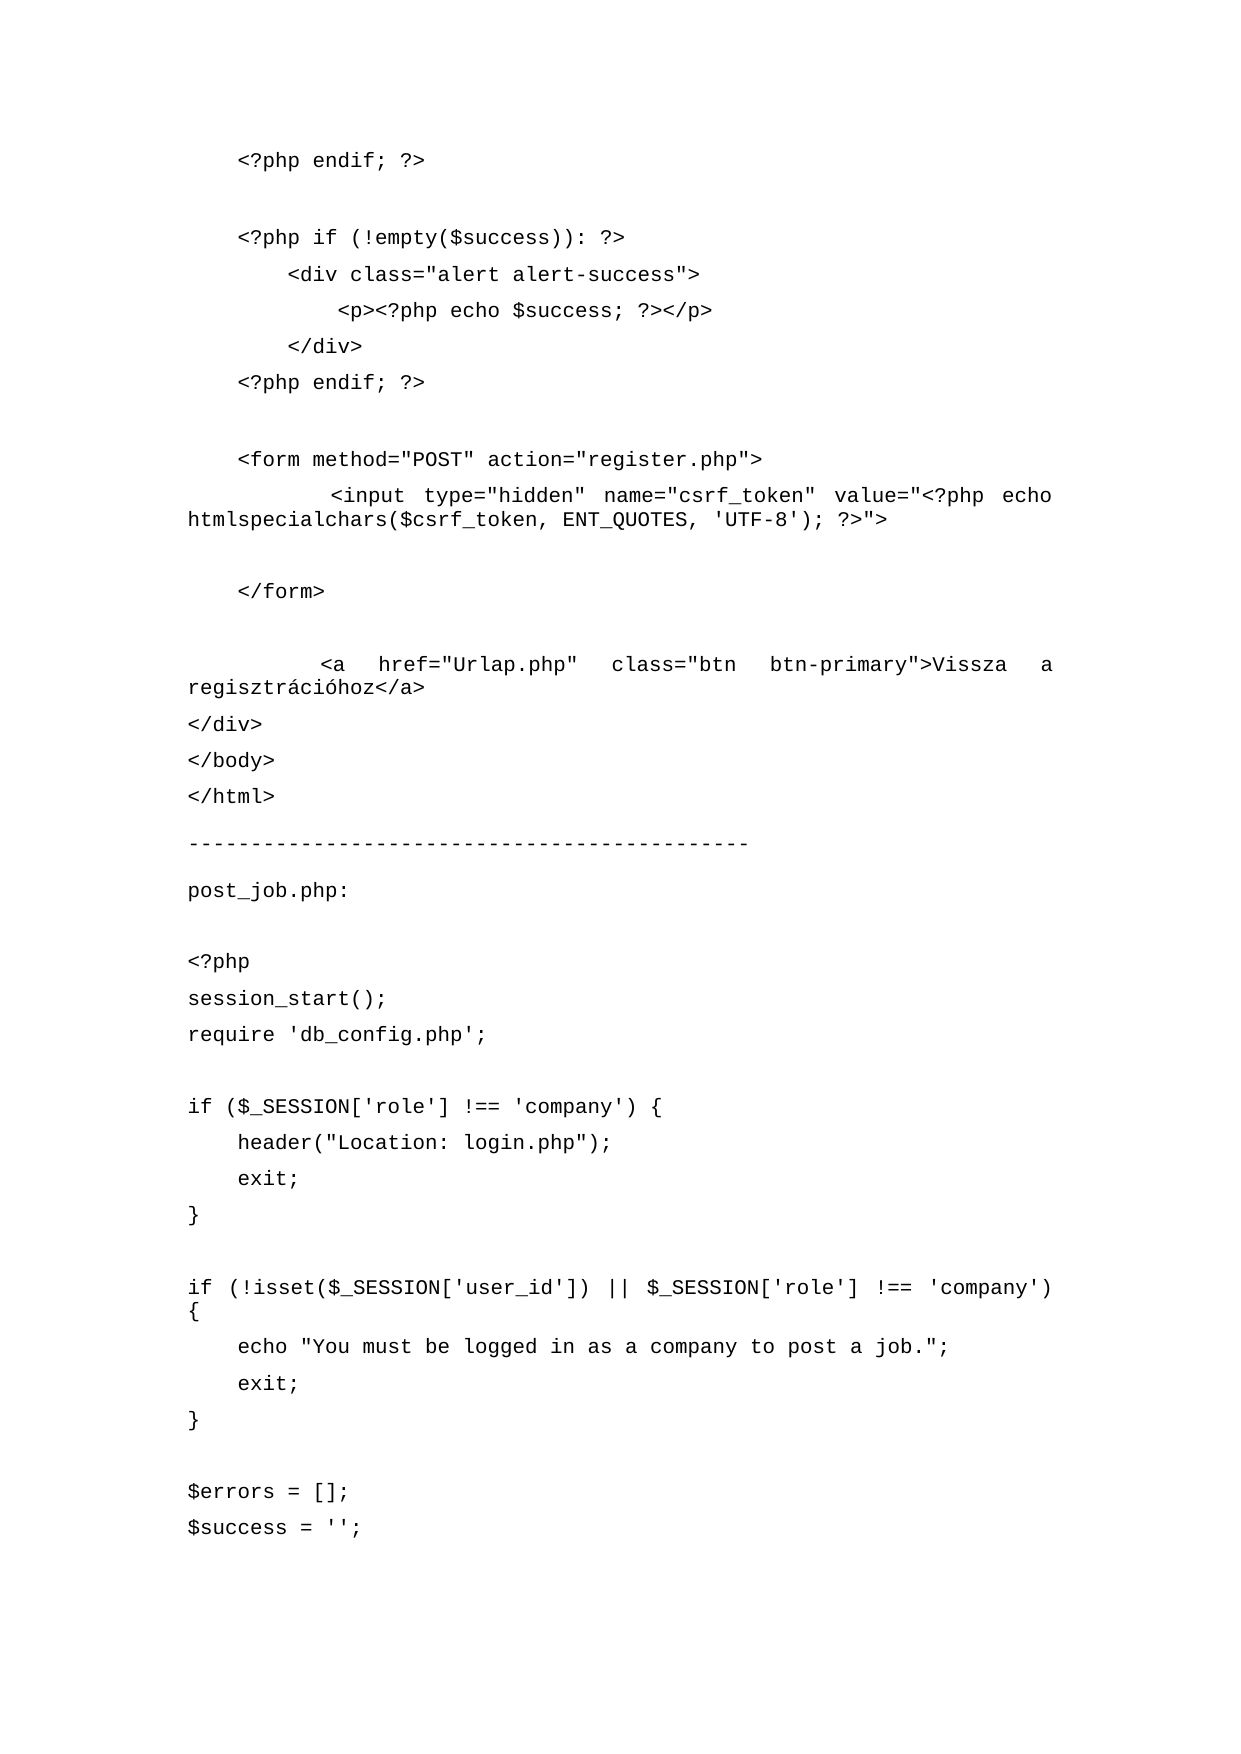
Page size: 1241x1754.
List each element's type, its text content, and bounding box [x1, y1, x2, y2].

text <?php endif; ?> [187, 372, 1053, 396]
text } [187, 1204, 1053, 1228]
text <input type="hidden" name="csrf_token" value="<?php echo htmlspecialchars($csrf_token, ENT_QUOTES, 'UTF-8'); ?>"> [187, 486, 1053, 533]
text echo "You must be logged in as a company to post a job."; [187, 1336, 1053, 1360]
text <p><?php echo $success; ?></p> [187, 300, 1053, 323]
text session_start(); [187, 987, 1053, 1011]
text require 'db_config.php'; [187, 1024, 1053, 1047]
text </html> --------------------------------------------- post_job.php: <?php [187, 786, 1053, 975]
text exit; [187, 1168, 1053, 1192]
text $success = ''; [187, 1517, 1053, 1541]
text if (!isset($_SESSION['user_id']) || $_SESSION['role'] !== 'company') { [187, 1277, 1053, 1324]
text </div> [187, 336, 1053, 359]
text <a href="Urlap.php" class="btn btn-primary">Vissza a regisztrációhoz</a> [187, 654, 1053, 701]
text </form> [187, 581, 1053, 605]
text $errors = []; [187, 1481, 1053, 1505]
text if ($_SESSION['role'] !== 'company') { [187, 1096, 1053, 1119]
text <div class="alert alert-success"> [187, 263, 1053, 287]
text } [187, 1409, 1053, 1432]
text <form method="POST" action="register.php"> [187, 449, 1053, 473]
text <?php endif; ?> [187, 150, 1053, 174]
text </div> [187, 713, 1053, 737]
text </body> [187, 750, 1053, 773]
text <?php if (!empty($success)): ?> [187, 227, 1053, 251]
text header("Location: login.php"); [187, 1132, 1053, 1156]
text exit; [187, 1373, 1053, 1396]
